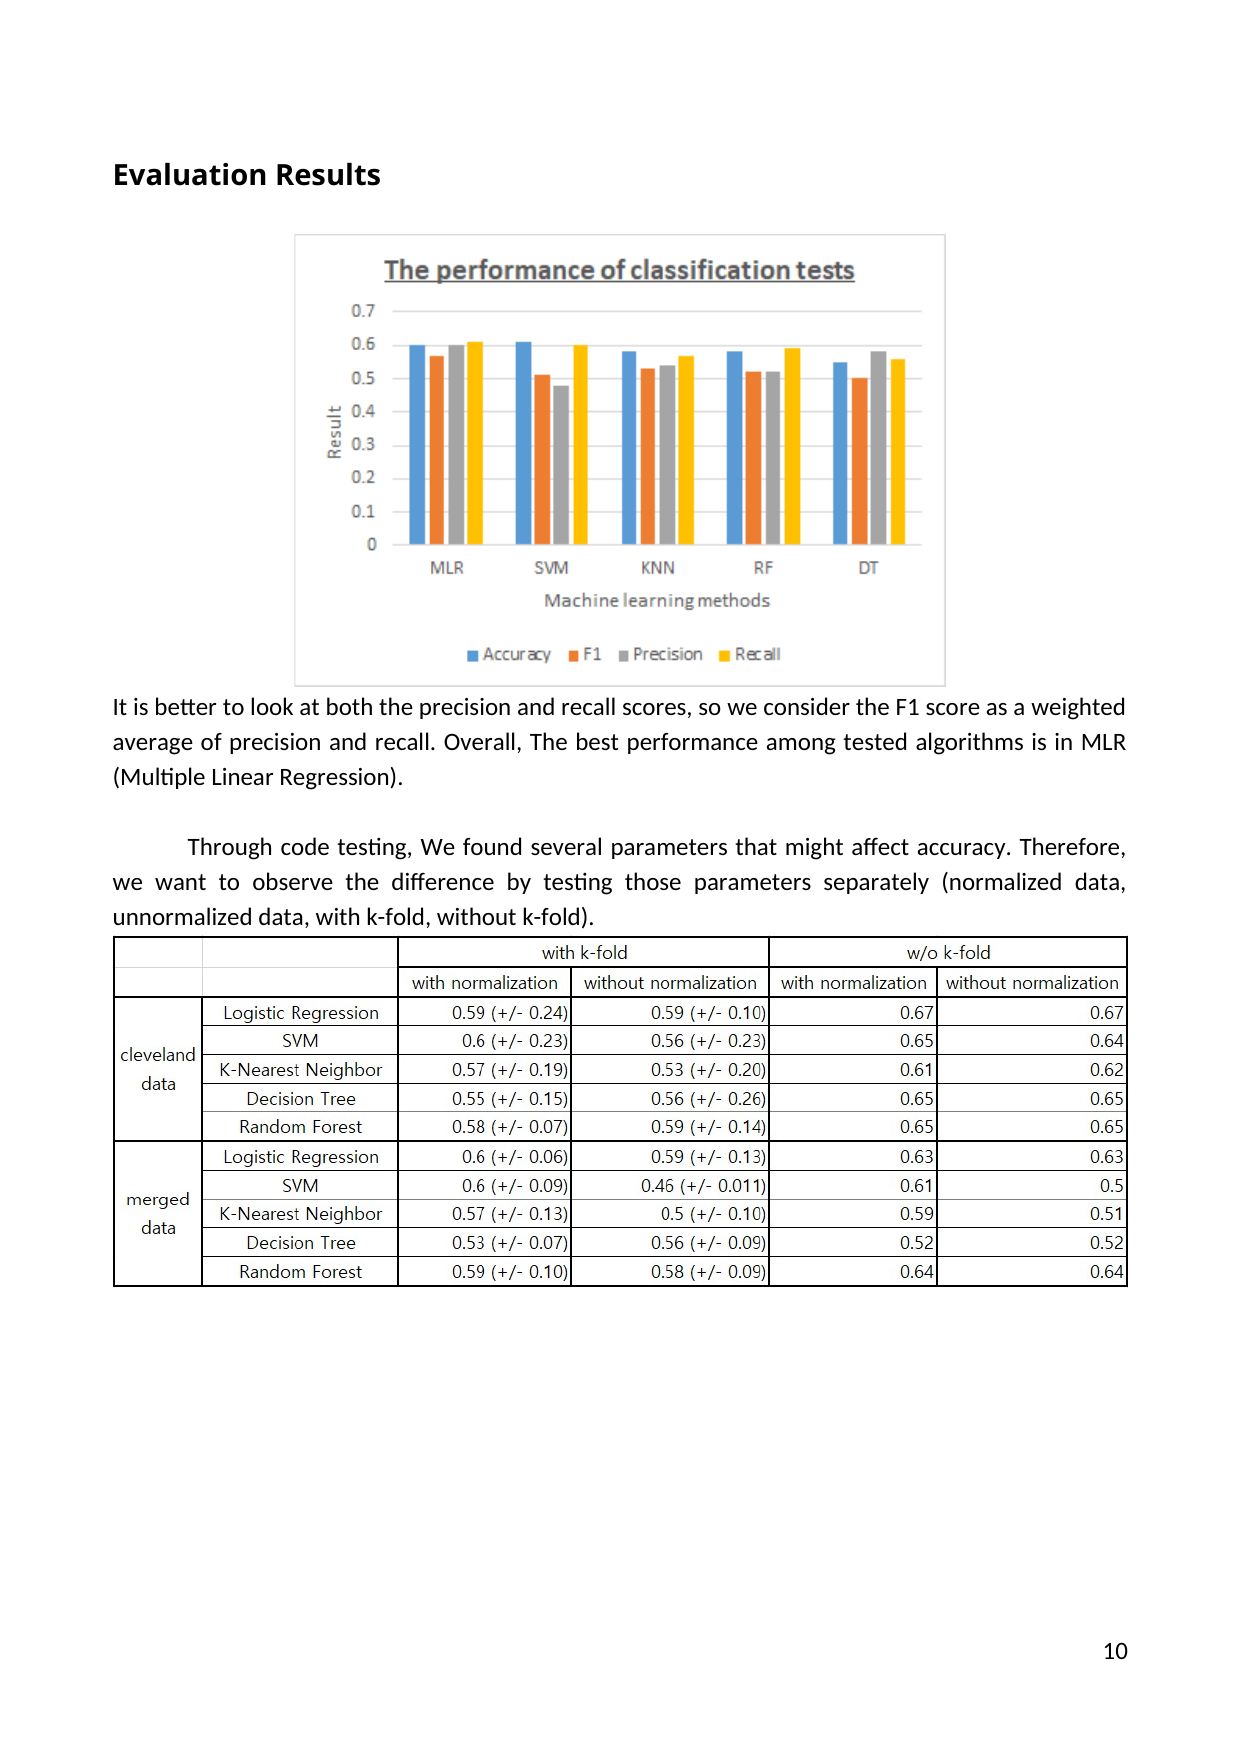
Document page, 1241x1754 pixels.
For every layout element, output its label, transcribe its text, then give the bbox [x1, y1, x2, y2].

text Through code testing, We found several parameters that might affect accuracy. Therefore, we want to observe the difference by testing those parameters separately (normalized data, unnormalized data, with k-fold, without k-fold). [112, 831, 1128, 931]
text It is better to look at both the precision and recall scores, so we consider the F1 score as a weighted average of precision and recall. Overall, The best performance among tested algorithms is in MLR (Multiple Linear Regression). [112, 691, 1128, 791]
picture [112, 935, 1129, 1288]
subtitle Evaluation Results [112, 154, 1069, 194]
picture [294, 234, 946, 687]
